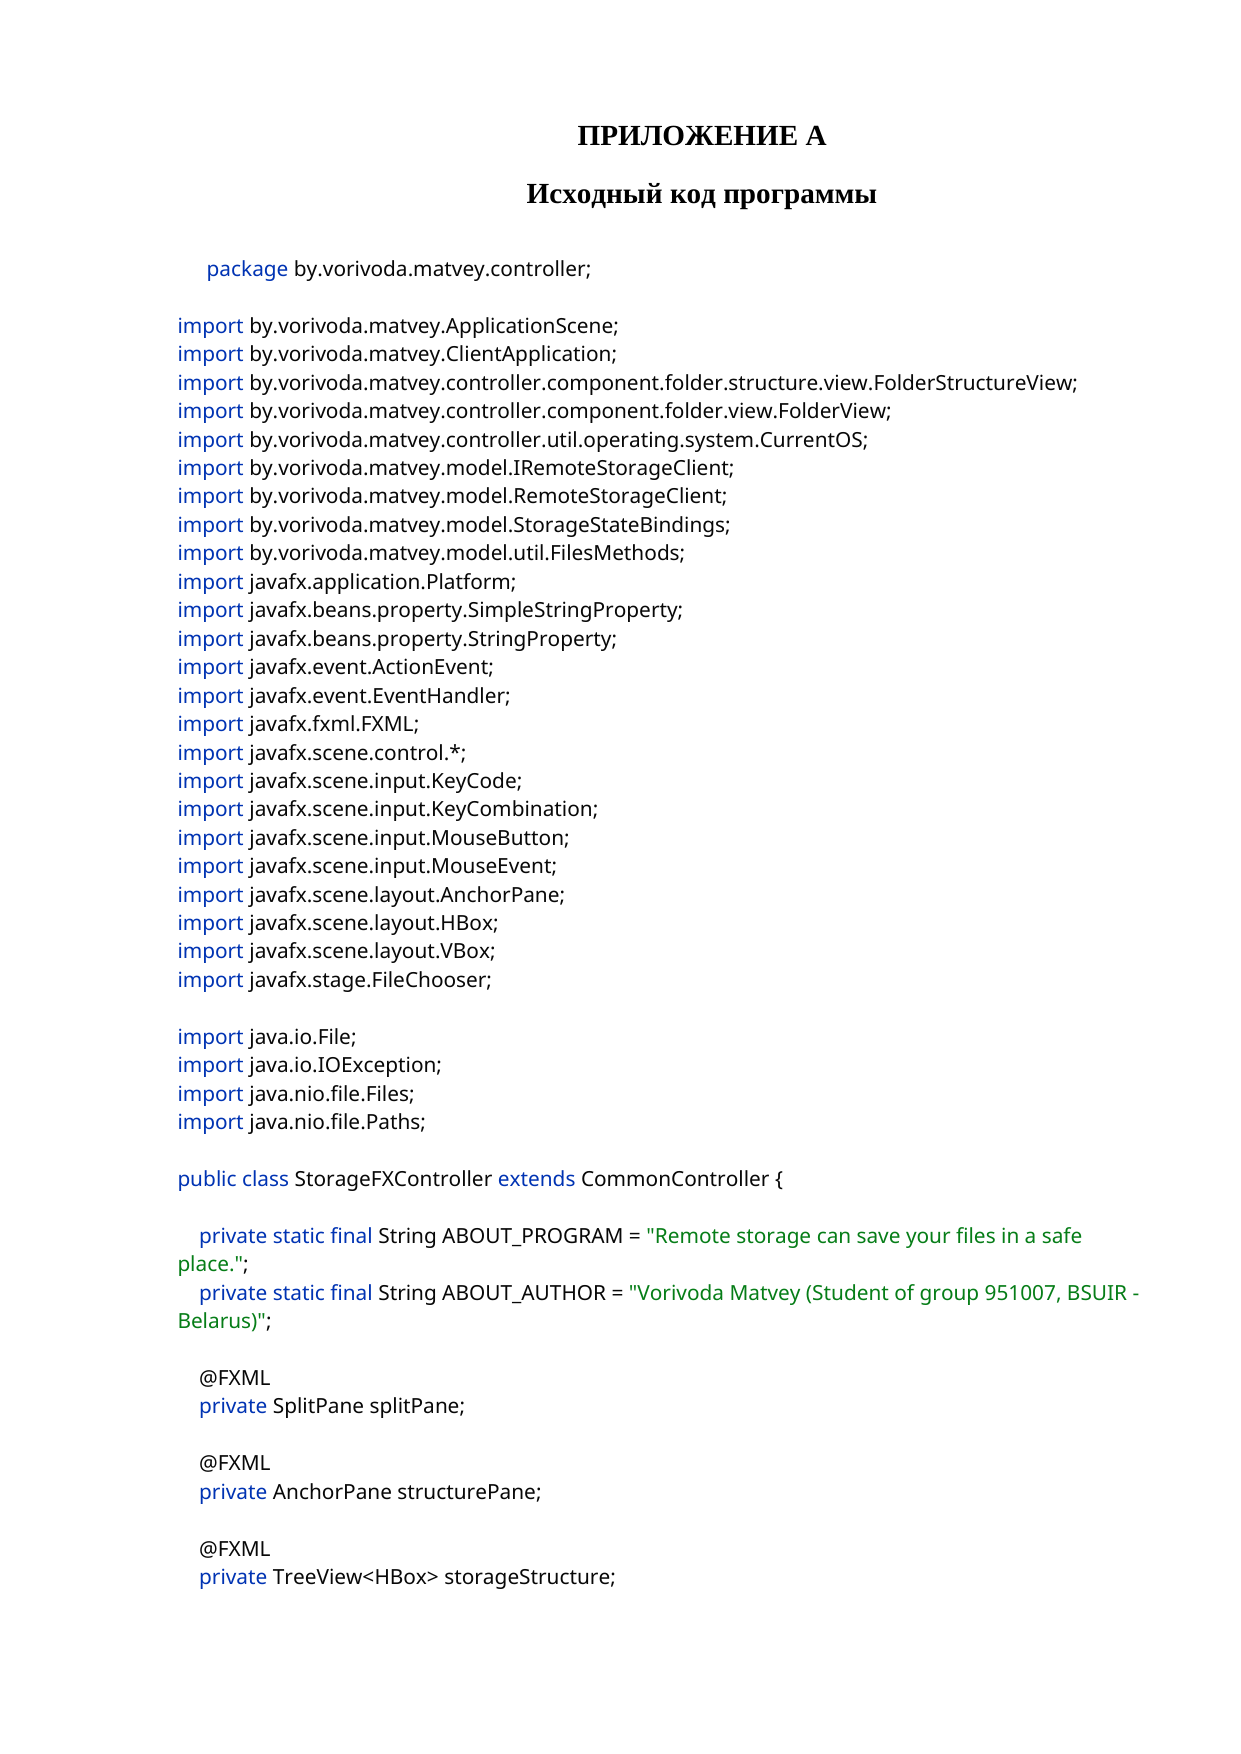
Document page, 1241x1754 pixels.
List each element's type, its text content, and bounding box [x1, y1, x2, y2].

subtitle ПРИЛОЖЕНИЕ А [252, 118, 1152, 152]
subtitle Исходный код программы [252, 177, 1152, 210]
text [177, 254, 1152, 1591]
